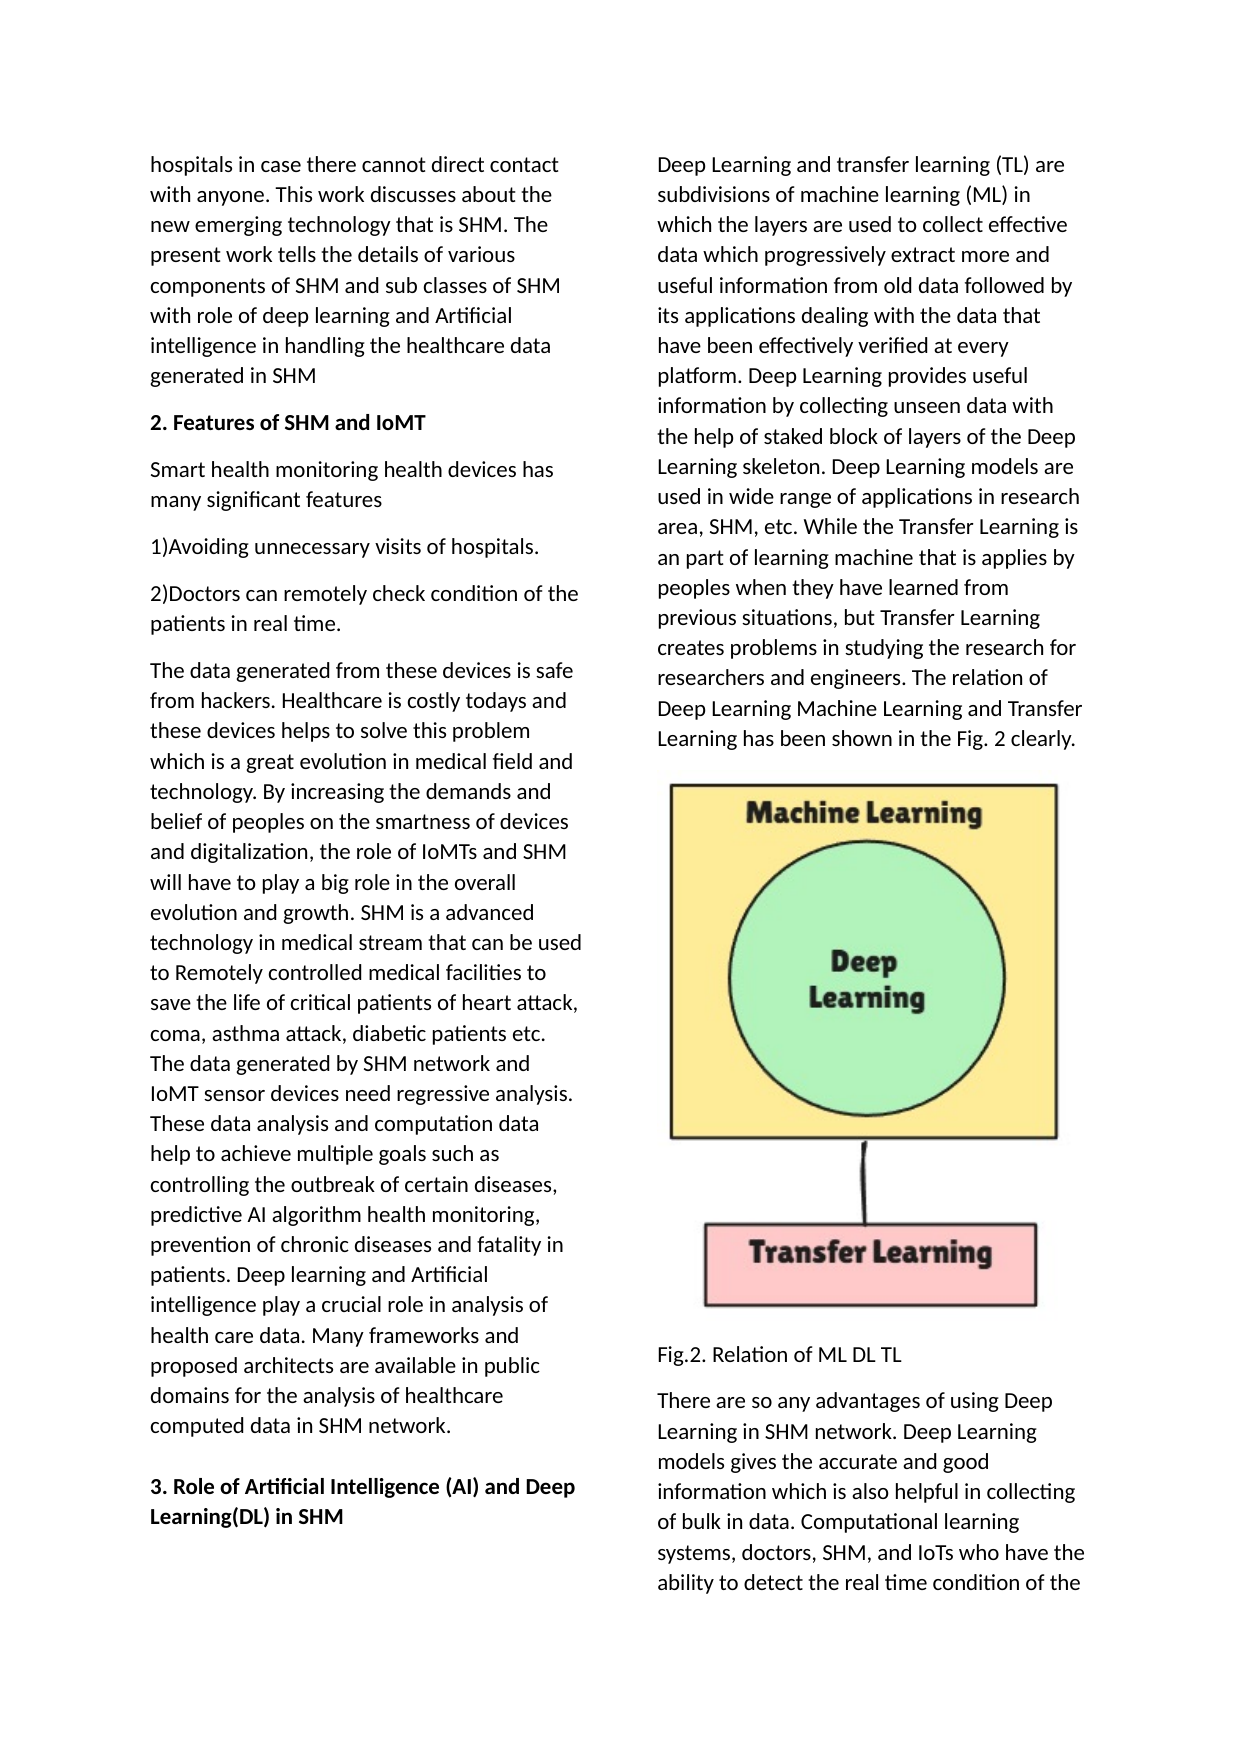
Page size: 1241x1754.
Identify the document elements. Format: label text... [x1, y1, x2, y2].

text Deep Learning and transfer learning (TL) are subdivisions of machine learning (ML) in which the layers are used to collect effective data which progressively extract more and useful information from old data followed by its applications dealing with the data that have been effectively verified at every platform. Deep Learning provides useful information by collecting unseen data with the help of staked block of layers of the Deep Learning skeleton. Deep Learning models are used in wide range of applications in research area, SHM, etc. While the Transfer Learning is an part of learning machine that is applies by peoples when they have learned from previous situations, but Transfer Learning creates problems in studying the research for researchers and engineers. The relation of Deep Learning Machine Learning and Transfer Learning has been shown in the Fig. 2 clearly. [657, 150, 1090, 752]
text Smart health monitoring health devices has many significant features [150, 455, 583, 513]
text 2)Doctors can remotely check condition of the patients in real time. [150, 579, 583, 637]
text Fig.2. Relation of ML DL TL [657, 1340, 1090, 1368]
text 1)Avoiding unnecessary visits of hospitals. [150, 532, 583, 560]
picture [657, 770, 1072, 1321]
text 2. Features of SHM and IoMT [150, 408, 583, 436]
text The data generated from these devices is safe from hackers. Healthcare is costly todays and these devices helps to solve this problem which is a great evolution in medical field and technology. By increasing the demands and belief of peoples on the smartness of devices and digitalization, the role of IoMTs and SHM will have to play a big role in the overall evolution and growth. SHM is a advanced technology in medical stream that can be used to Remotely controlled medical facilities to save the life of critical patients of heart attack, coma, asthma attack, diabetic patients etc. The data generated by SHM network and IoMT sensor devices need regressive analysis. These data analysis and computation data help to achieve multiple goals such as controlling the outbreak of certain diseases, predictive AI algorithm health monitoring, prevention of chronic diseases and fatality in patients. Deep learning and Artificial intelligence play a crucial role in analysis of health care data. Many frameworks and proposed architects are available in public domains for the analysis of healthcare computed data in SHM network. 3. Role of Artificial Intelligence (AI) and Deep Learning(DL) in SHM [150, 656, 583, 1530]
